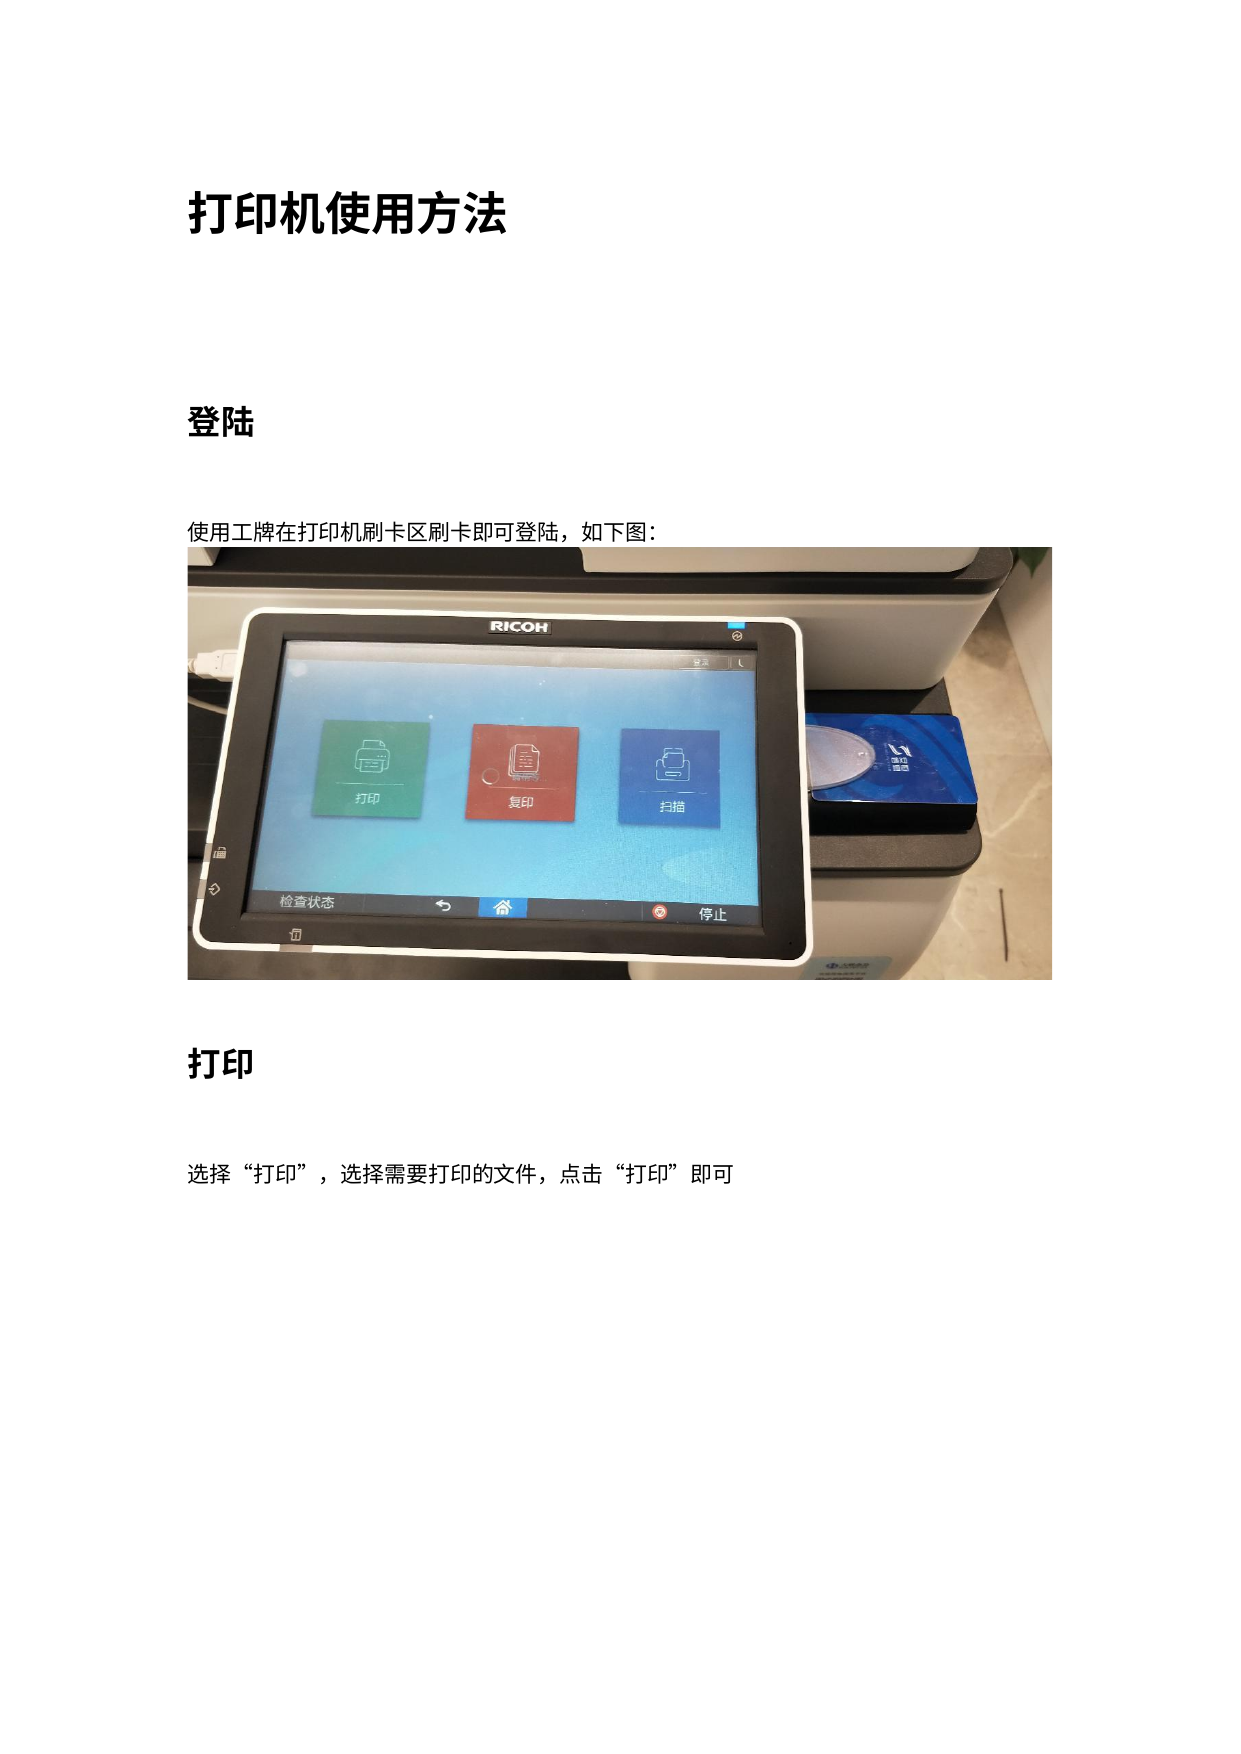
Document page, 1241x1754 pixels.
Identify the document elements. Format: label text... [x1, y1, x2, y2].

text 使用工牌在打印机刷卡区刷卡即可登陆，如下图： [187, 514, 1053, 547]
text 选择“打印”，选择需要打印的文件，点击“打印”即可 [187, 1156, 1053, 1189]
picture [187, 547, 1053, 980]
subtitle 打印 [187, 1029, 1053, 1094]
subtitle 登陆 [187, 387, 1053, 452]
subtitle 打印机使用方法 [187, 162, 1053, 259]
